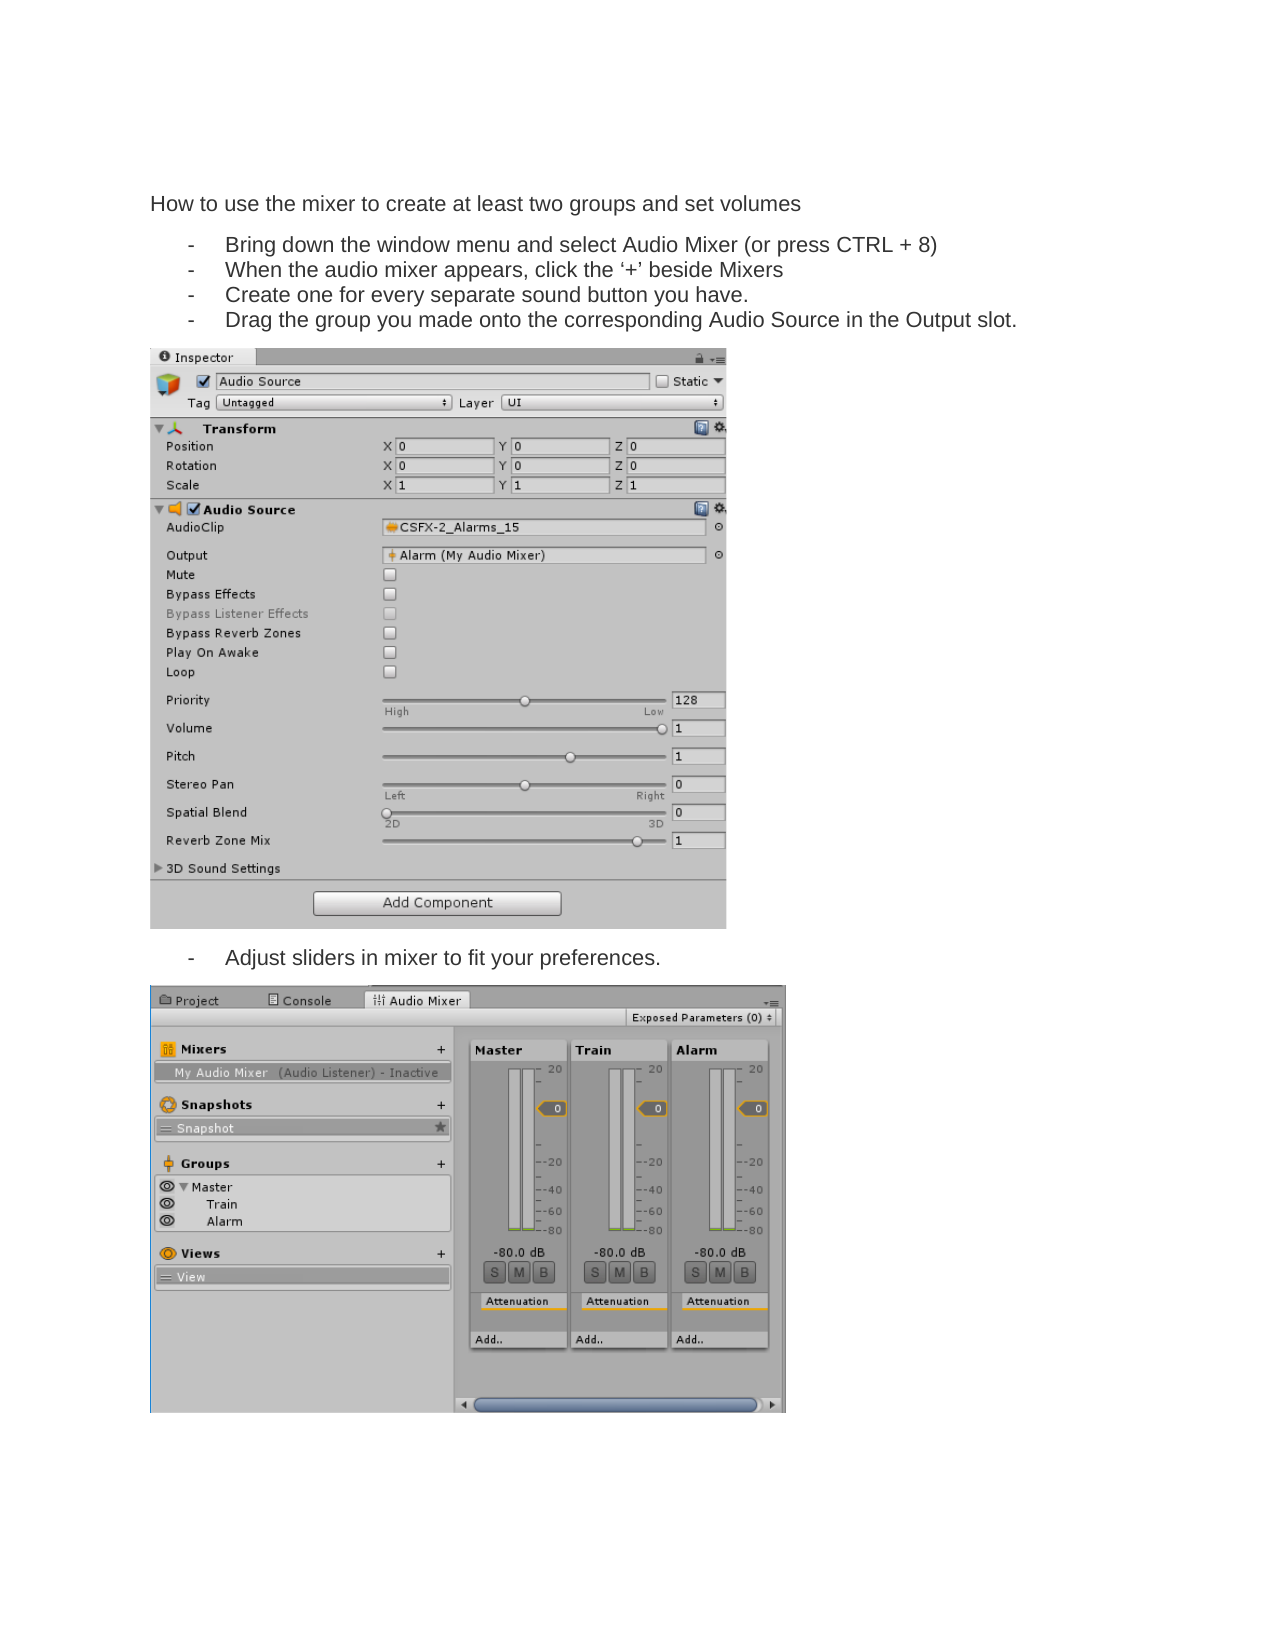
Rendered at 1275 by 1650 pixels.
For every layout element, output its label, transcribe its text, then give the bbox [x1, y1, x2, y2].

picture [150, 985, 786, 1413]
list Drag the group you made onto the corresponding Audio Source in the Output slot. [187, 307, 1125, 332]
list Bring down the window menu and select Audio Mixer (or press CTRL + 8) [187, 232, 1125, 257]
list Adjust sliders in mixer to fit your preferences. [187, 944, 1125, 970]
list When the audio mixer appears, click the ‘+’ beside Mixers [187, 257, 1125, 282]
picture [150, 348, 727, 929]
list Create one for every separate sound button you have. [187, 282, 1125, 307]
text How to use the mixer to create at least two groups and set volumes [150, 191, 1125, 216]
